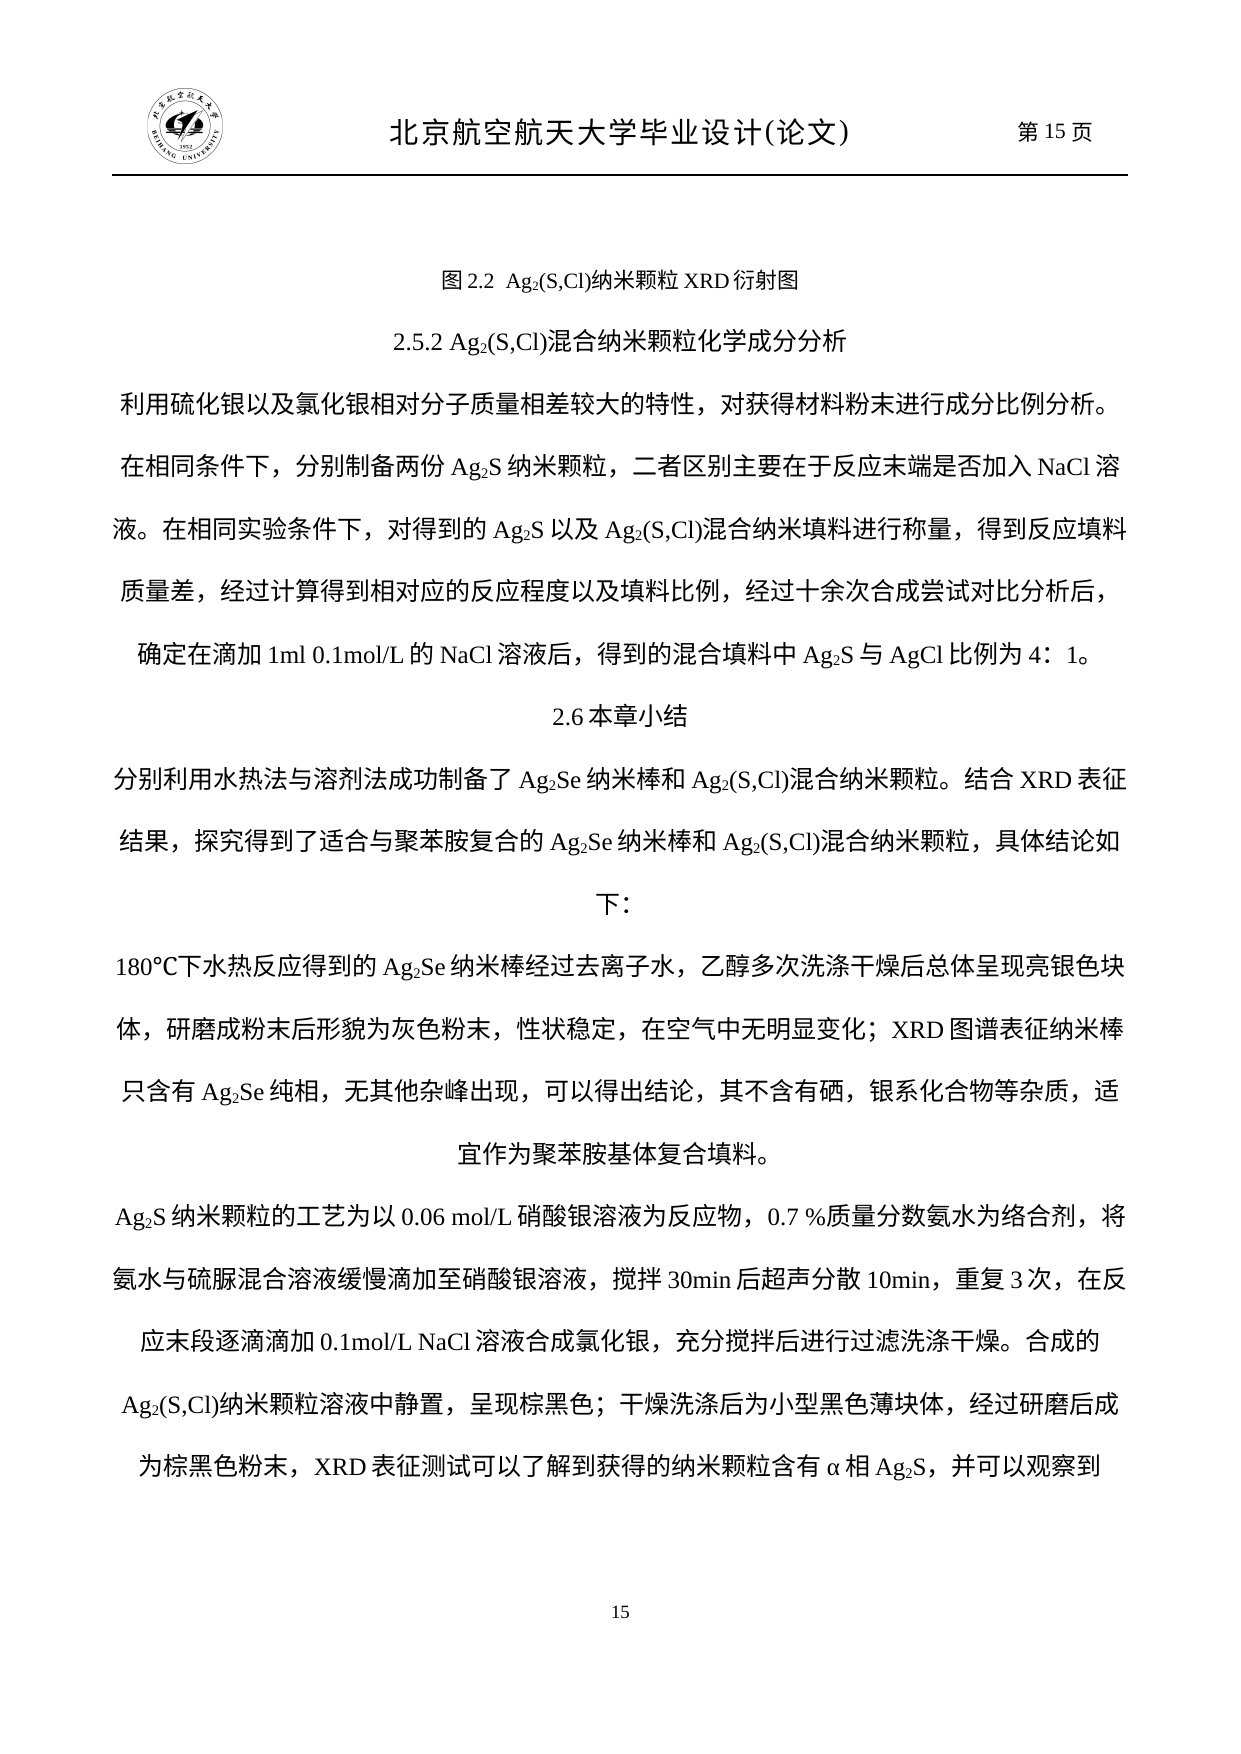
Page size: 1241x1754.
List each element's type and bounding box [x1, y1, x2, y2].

picture [147, 88, 223, 164]
